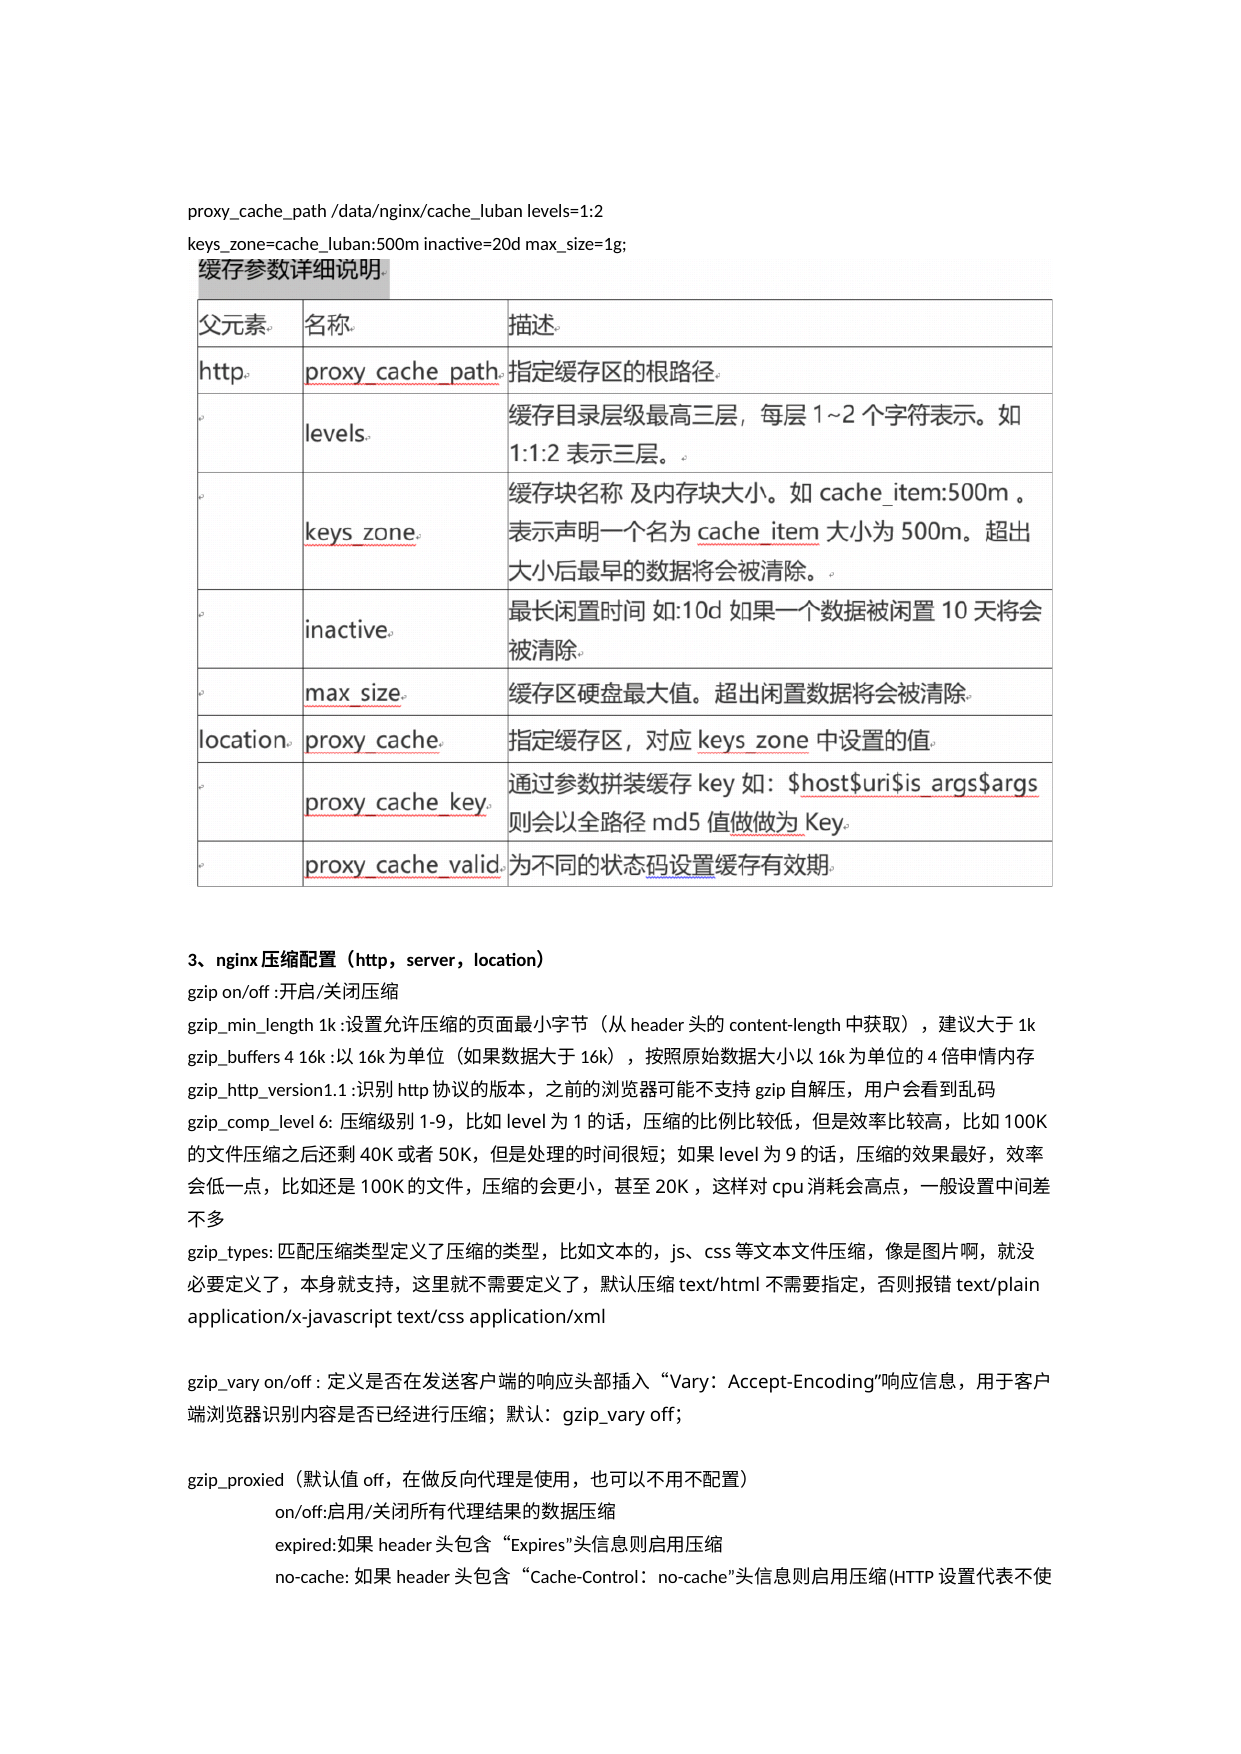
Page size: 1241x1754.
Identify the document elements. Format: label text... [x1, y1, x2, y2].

text on/off:启用/关闭所有代理结果的数据压缩 [187, 1494, 1053, 1527]
text gzip_min_length 1k :设置允许压缩的页面最小字节（从header头的content-length中获取），建议大于1k [187, 1007, 1053, 1039]
text expired:如果header头包含“Expires”头信息则启用压缩 [187, 1527, 1053, 1559]
text keys_zone=cache_luban:500m inactive=20d max_size=1g; [187, 227, 1053, 259]
text gzip_vary on/off : 定义是否在发送客户端的响应头部插入“Vary：Accept-Encoding”响应信息，用于客户端浏览器识别内容是否已经进行压缩；默认：gzip_vary off； [187, 1364, 1053, 1429]
text gzip_types: 匹配压缩类型定义了压缩的类型，比如文本的，js、css等文本文件压缩，像是图片啊，就没必要定义了，本身就支持，这里就不需要定义了，默认压缩text/html 不需要指定，否则报错text/plain application/x-javascript text/css application/xml [187, 1234, 1053, 1332]
text gzip on/off :开启/关闭压缩 [187, 974, 1053, 1007]
text 3、nginx压缩配置（http，server，location） [187, 942, 1053, 974]
text gzip_http_version1.1 :识别http协议的版本，之前的浏览器可能不支持gzip自解压，用户会看到乱码 [187, 1072, 1053, 1104]
picture [187, 259, 1053, 887]
text no-cache: 如果header头包含“Cache-Control：no-cache”头信息则启用压缩(HTTP设置代表不使用缓存，向原服务器发起请求) [275, 1559, 1053, 1592]
text gzip_proxied（默认值off，在做反向代理是使用，也可以不用不配置） [187, 1462, 1053, 1494]
text gzip_comp_level 6: 压缩级别1-9，比如level为1的话，压缩的比例比较低，但是效率比较高，比如100K的文件压缩之后还剩40K或者50K，但是处理的时间很短；如果level为9的话，压缩的效果最好，效率会低一点，比如还是100K的文件，压缩的会更小，甚至20K ，这样对cpu消耗会高点，一般设置中间差不多 [187, 1104, 1053, 1234]
text proxy_cache_path /data/nginx/cache_luban levels=1:2 [187, 194, 1053, 227]
text gzip_buffers 4 16k :以16k为单位（如果数据大于16k），按照原始数据大小以16k为单位的4倍申情内存 [187, 1039, 1053, 1072]
